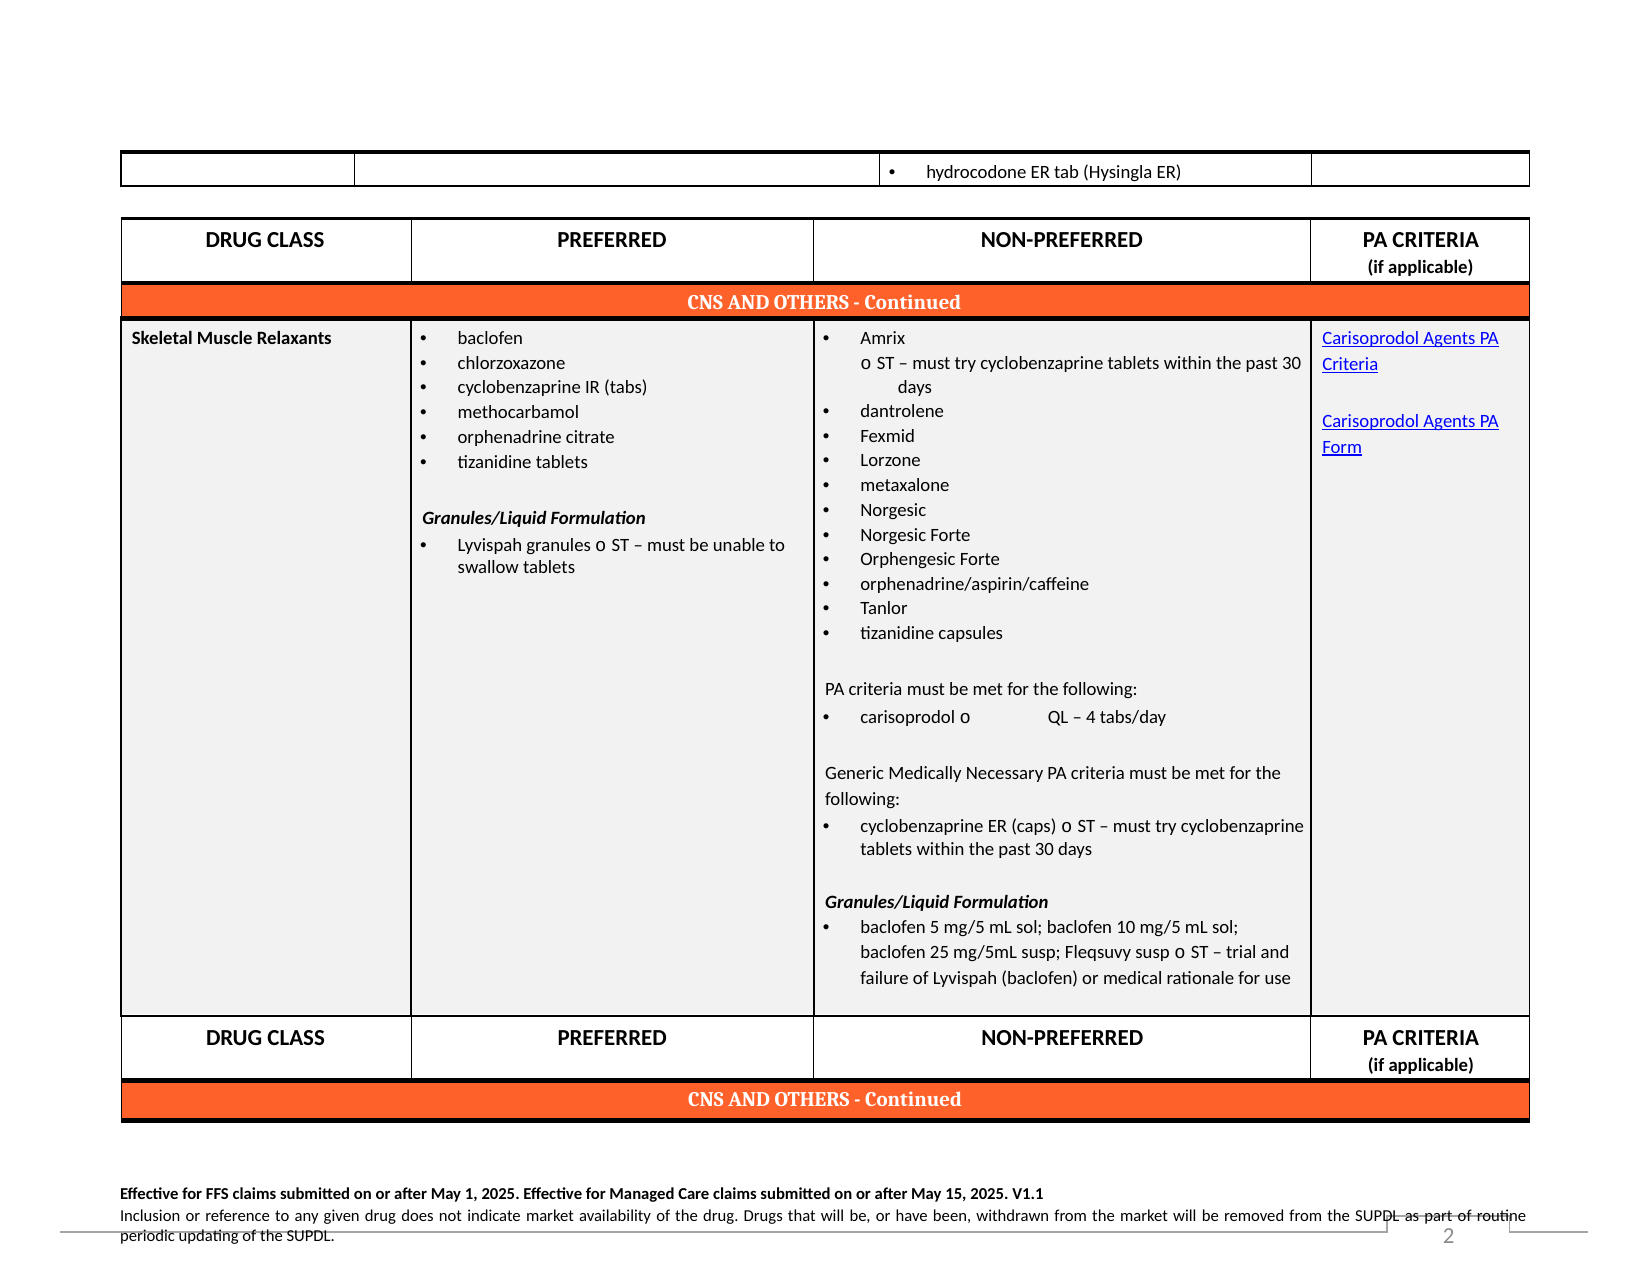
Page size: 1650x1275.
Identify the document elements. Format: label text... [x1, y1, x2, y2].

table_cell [122, 154, 354, 185]
table_header NON-PREFERRED [814, 220, 1310, 281]
table_cell PREFERRED [412, 1017, 813, 1078]
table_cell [355, 154, 879, 185]
table_header PREFERRED [412, 220, 813, 281]
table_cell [1312, 154, 1529, 185]
picture [1407, 1217, 1490, 1237]
table_cell CNS AND OTHERS - Continued [122, 285, 1529, 316]
table_cell CNS AND OTHERS - Continued [411, 1083, 1311, 1118]
table_cell DRUG CLASS [122, 1017, 411, 1078]
table_cell [1311, 1083, 1529, 1118]
table_cell NON-PREFERRED [814, 1017, 1310, 1078]
table_cell Amrix o ST – must try cyclobenzaprine tablets within the past 30 days dantrolene Fexmid Lorzone metaxalone Norgesic Norgesic Forte Orphengesic Forte orphenadrine/aspirin/caffeine Tanlor tizanidine capsules PA criteria must be met for the following: carisoprodol o QL – 4 tabs/day Generic Medically Necessary PA criteria must be met for the following: cyclobenzaprine ER (caps) o ST – must try cyclobenzaprine tablets within the past 30 days Granules/Liquid Formulation baclofen 5 mg/5 mL sol; baclofen 10 mg/5 mL sol; baclofen 25 mg/5mL susp; Fleqsuvy susp o ST – trial and failure of Lyvispah (baclofen) or medical rationale for use [815, 321, 1310, 1014]
table_cell PA CRITERIA (if applicable) [1311, 1017, 1529, 1078]
table_cell baclofen chlorzoxazone cyclobenzaprine IR (tabs) methocarbamol orphenadrine citrate tizanidine tablets Granules/Liquid Formulation Lyvispah granules o ST – must be unable to swallow tablets [412, 321, 813, 1014]
table_cell Carisoprodol Agents PA Criteria Carisoprodol Agents PA Form [1312, 321, 1529, 1014]
table_header DRUG CLASS [122, 220, 411, 281]
table_header PA CRITERIA (if applicable) [1311, 220, 1529, 281]
table_cell [122, 1083, 411, 1118]
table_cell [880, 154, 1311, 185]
table_cell Skeletal Muscle Relaxants [122, 321, 410, 1014]
